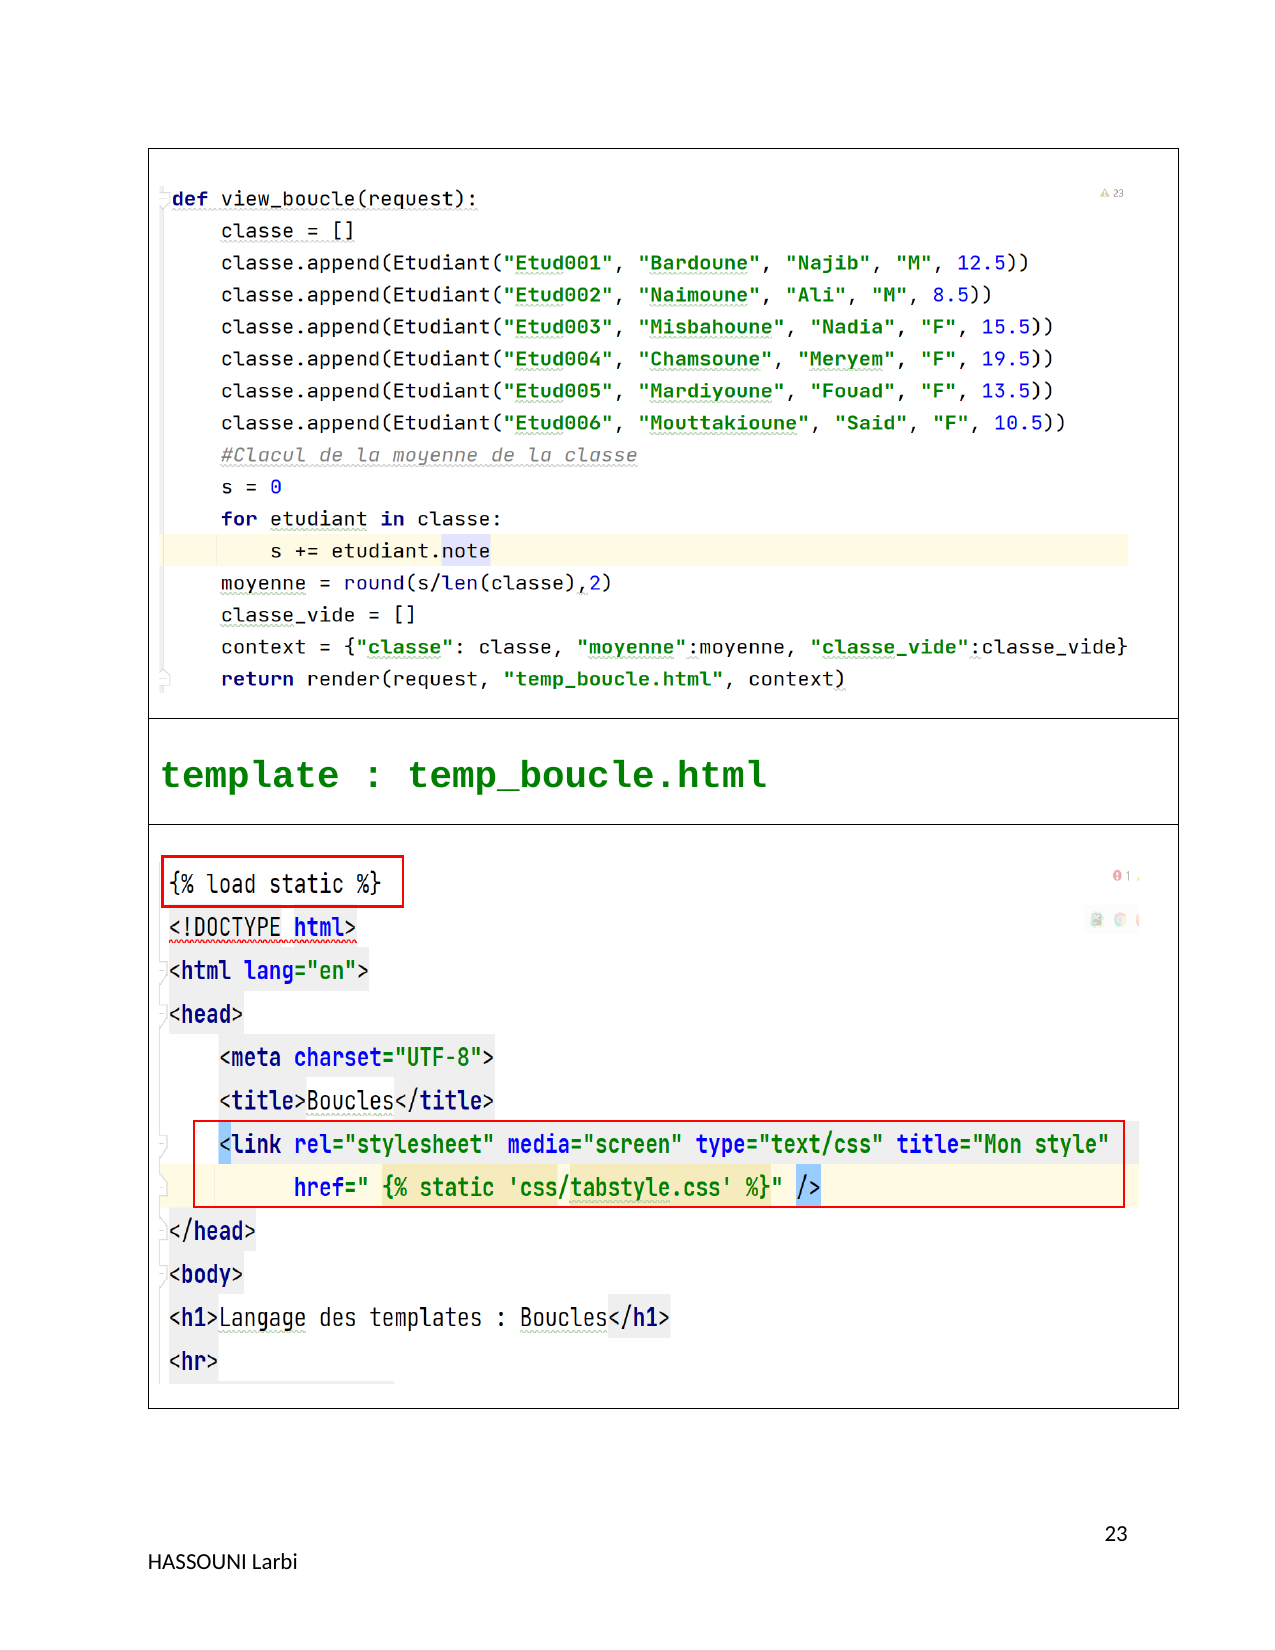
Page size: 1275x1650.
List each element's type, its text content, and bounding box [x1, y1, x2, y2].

table_cell [149, 825, 1178, 1408]
picture [159, 862, 1140, 1384]
picture [164, 862, 402, 905]
table_cell template : temp_boucle.html [149, 719, 1178, 823]
table_cell [149, 149, 1178, 717]
picture [159, 186, 1129, 693]
